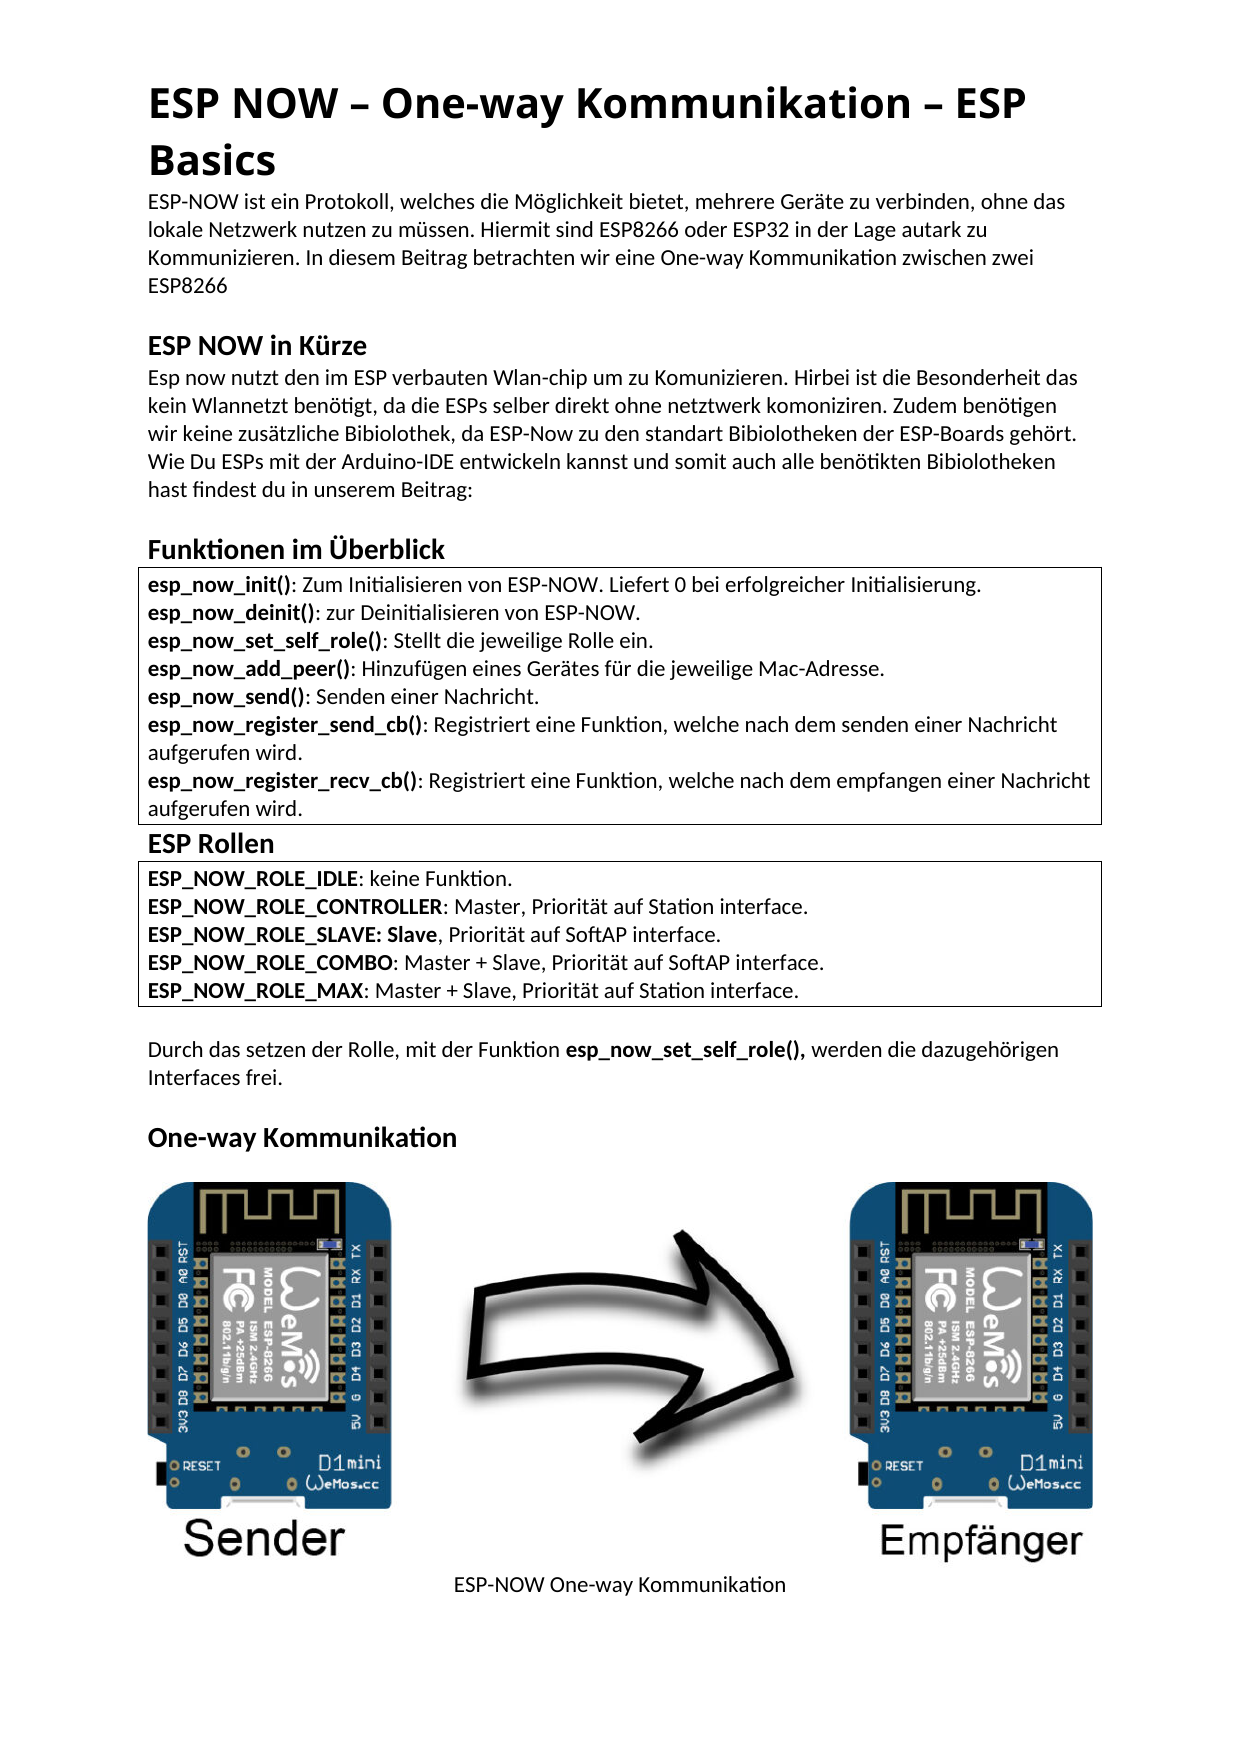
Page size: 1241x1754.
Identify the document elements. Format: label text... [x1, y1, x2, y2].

text esp_now_add_peer(): Hinzufügen eines Gerätes für die jeweilige Mac-Adresse. [148, 654, 1093, 682]
picture [147, 1182, 1093, 1571]
text esp_now_register_recv_cb(): Registriert eine Funktion, welche nach dem empfangen einer Nachricht aufgerufen wird. [139, 763, 1101, 824]
text ESP_NOW_ROLE_COMBO: Master + Slave, Priorität auf SoftAP interface. [148, 948, 1093, 973]
text ESP_NOW_ROLE_MAX: Master + Slave, Priorität auf Station interface. [139, 973, 1101, 1006]
text Funktionen im Überblick [148, 531, 1093, 567]
text ESP_NOW_ROLE_IDLE: keine Funktion. [139, 862, 1101, 892]
text ESP-NOW One-way Kommunikation [148, 1571, 1093, 1598]
text esp_now_set_self_role(): Stellt die jeweilige Rolle ein. [148, 626, 1093, 654]
text esp_now_init(): Zum Initialisieren von ESP-NOW. Liefert 0 bei erfolgreicher Initialisierung. [139, 568, 1101, 598]
text esp_now_register_send_cb(): Registriert eine Funktion, welche nach dem senden einer Nachricht aufgerufen wird. [148, 710, 1093, 763]
text esp_now_send(): Senden einer Nachricht. [148, 682, 1093, 710]
text ESP_NOW_ROLE_SLAVE: Slave, Priorität auf SoftAP interface. [148, 920, 1093, 948]
text ESP Rollen [148, 825, 1093, 861]
text Esp now nutzt den im ESP verbauten Wlan-chip um zu Komunizieren. Hirbei ist die Besonderheit das kein Wlannetzt benötigt, da die ESPs selber direkt ohne netztwerk komoniziren. Zudem benötigen wir keine zusätzliche Bibiolothek, da ESP-Now zu den standart Bibiolotheken der ESP-Boards gehört. Wie Du ESPs mit der Arduino-IDE entwickeln kannst und somit auch alle benötikten Bibiolotheken hast findest du in unserem Beitrag: [148, 363, 1093, 503]
text ESP-NOW ist ein Protokoll, welches die Möglichkeit bietet, mehrere Geräte zu verbinden, ohne das lokale Netzwerk nutzen zu müssen. Hiermit sind ESP8266 oder ESP32 in der Lage autark zu Kommunizieren. In diesem Beitrag betrachten wir eine One-way Kommunikation zwischen zwei ESP8266 [148, 187, 1093, 299]
text ESP NOW in Kürze [148, 327, 1093, 363]
text esp_now_deinit(): zur Deinitialisieren von ESP-NOW. [148, 598, 1093, 626]
text Durch das setzen der Rolle, mit der Funktion esp_now_set_self_role(), werden die dazugehörigen Interfaces frei. [148, 1035, 1093, 1091]
text ESP_NOW_ROLE_CONTROLLER: Master, Priorität auf Station interface. [148, 892, 1093, 920]
text One-way Kommunikation [148, 1119, 1093, 1155]
